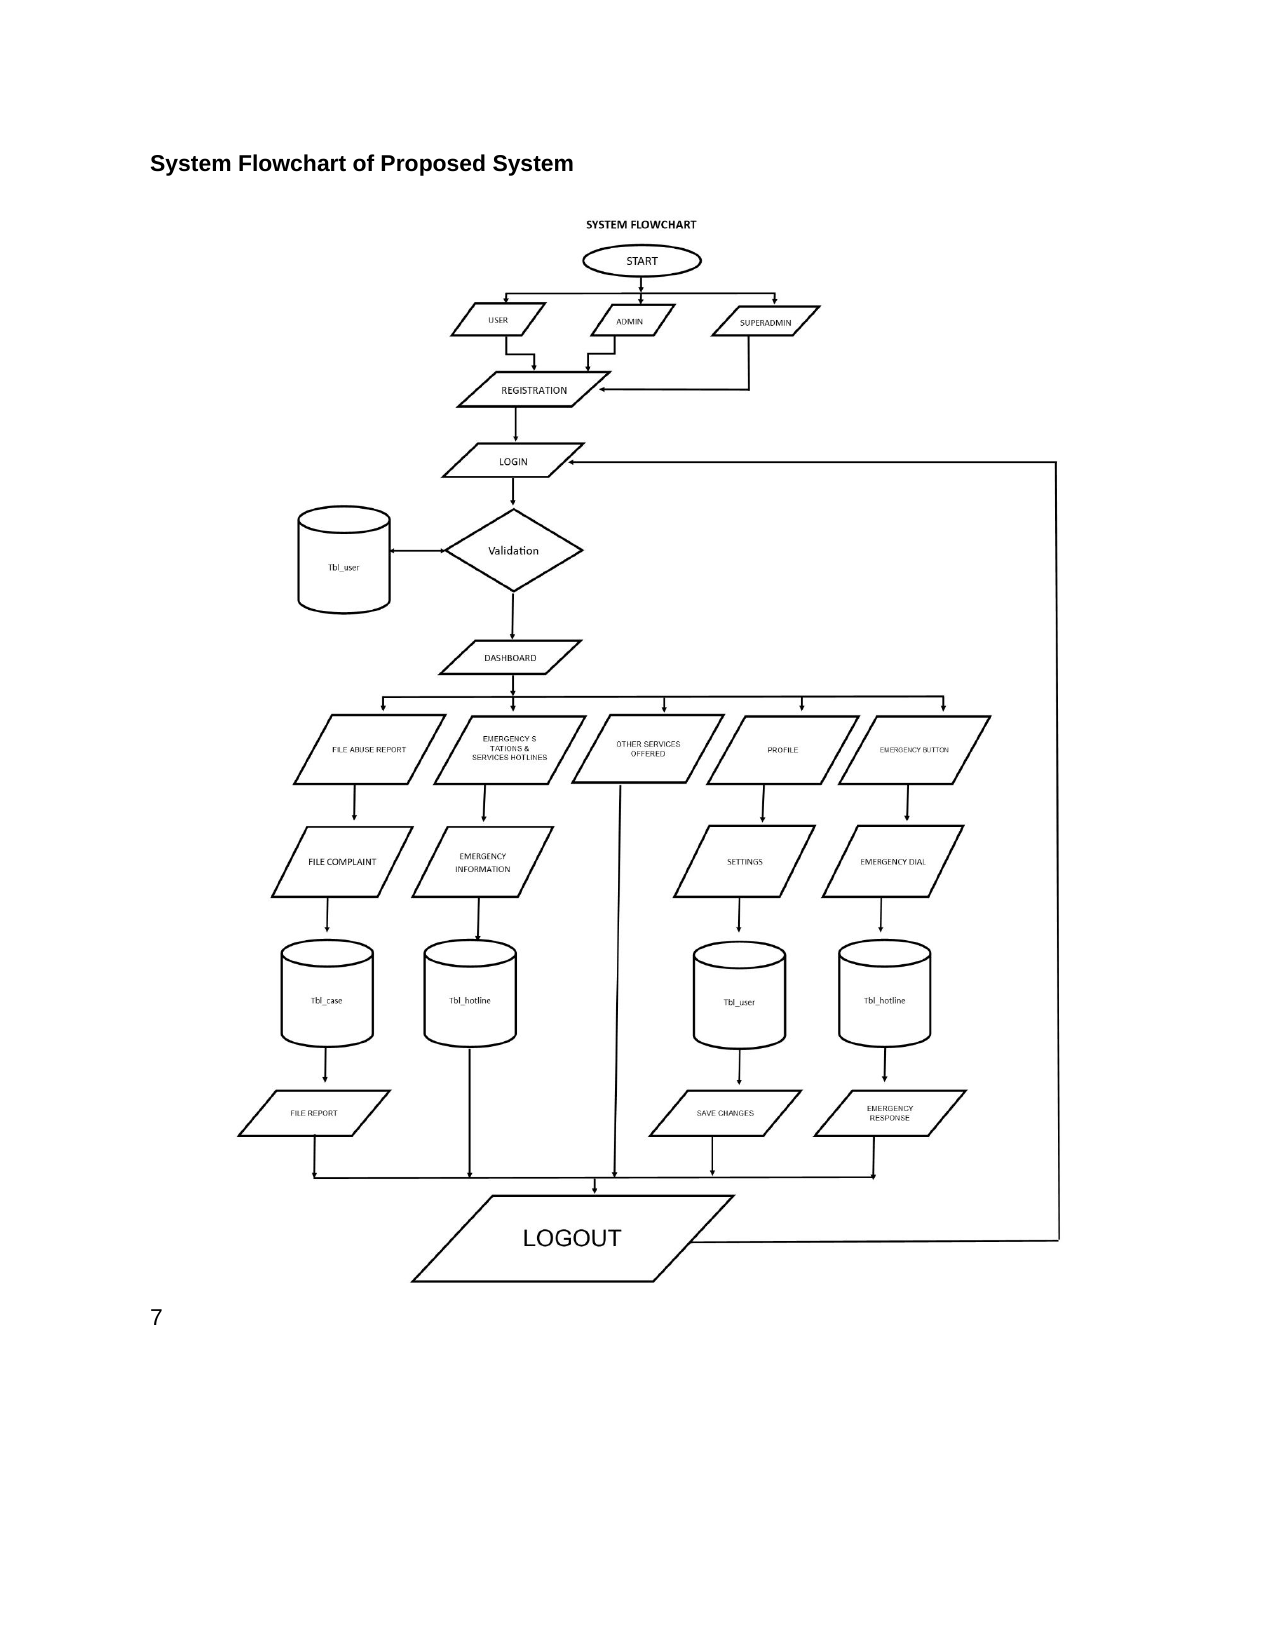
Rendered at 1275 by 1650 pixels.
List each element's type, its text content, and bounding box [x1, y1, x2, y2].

text System Flowchart of Proposed System [150, 150, 1125, 180]
text 7 [150, 1304, 1125, 1330]
picture [150, 180, 1125, 1300]
